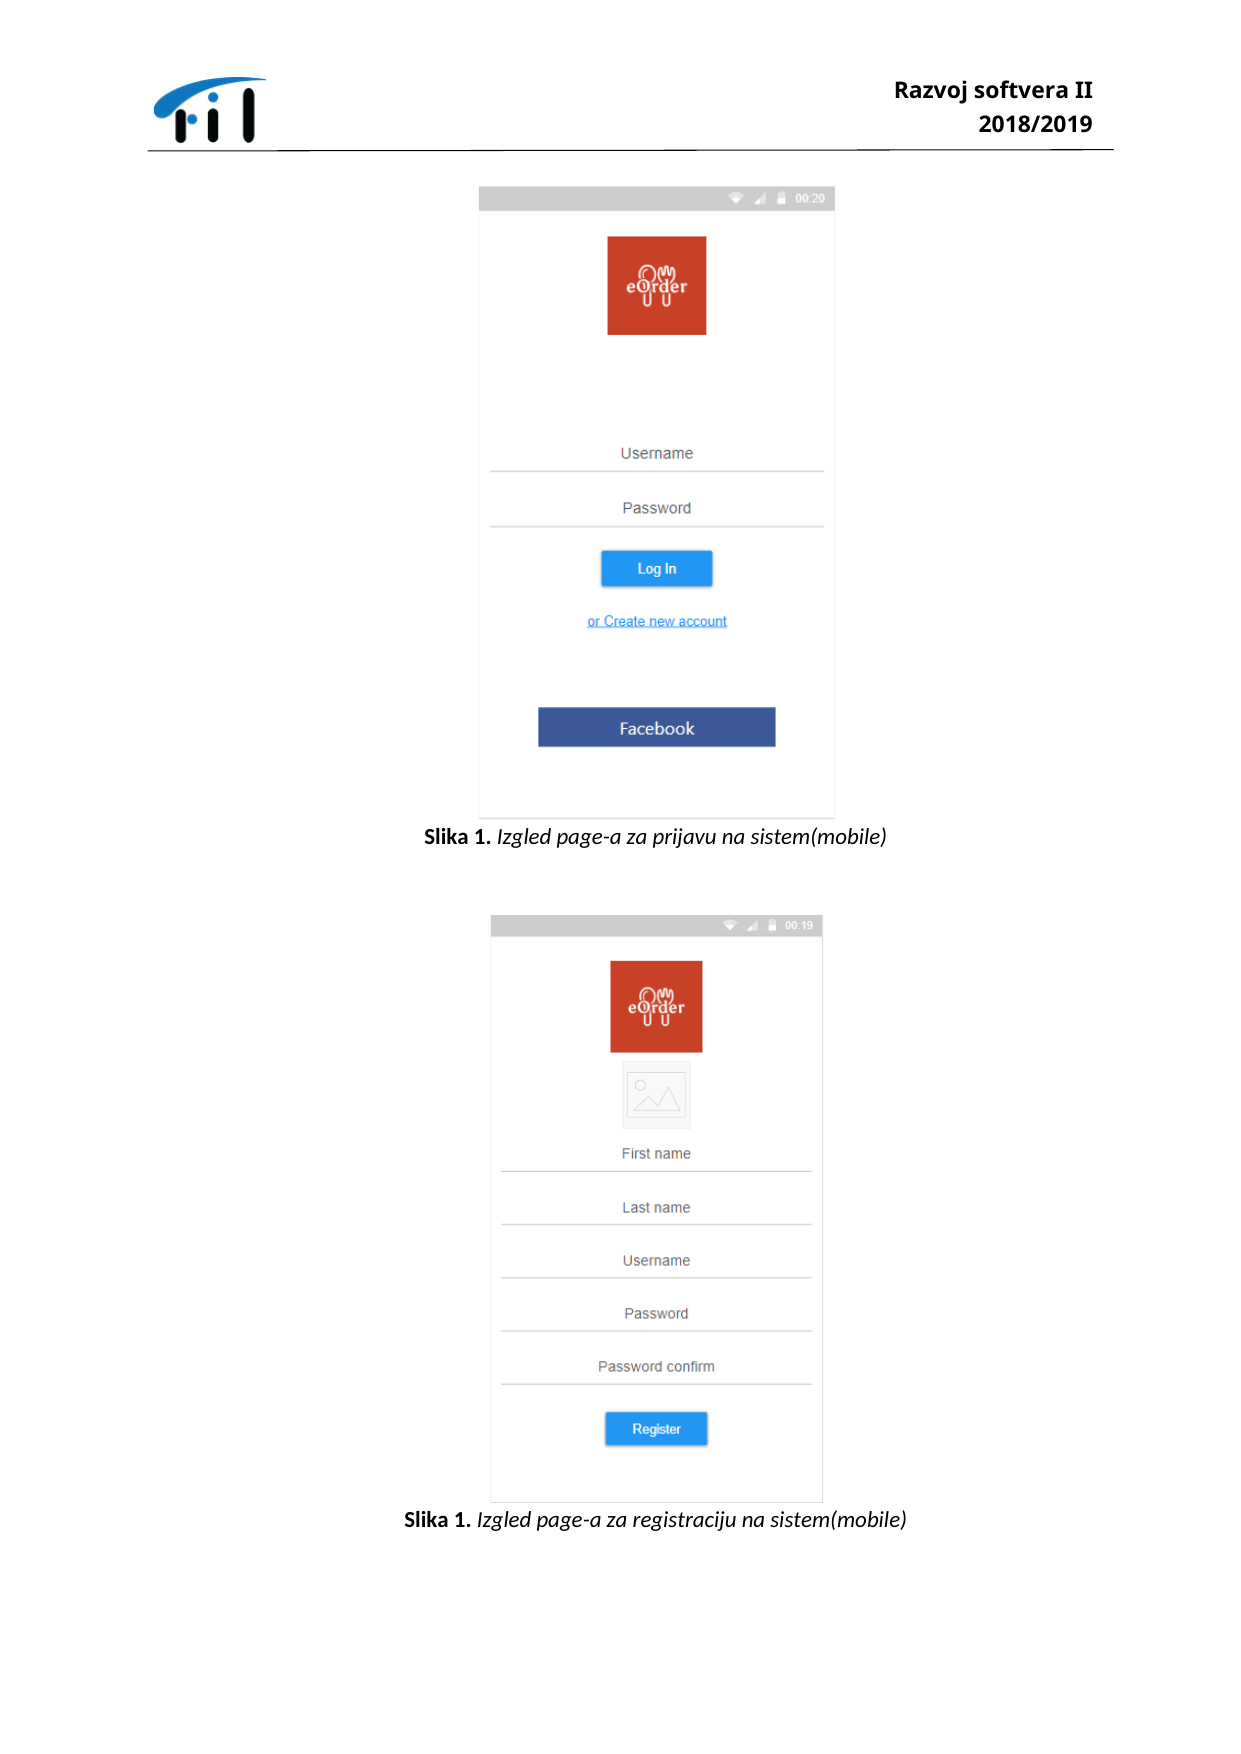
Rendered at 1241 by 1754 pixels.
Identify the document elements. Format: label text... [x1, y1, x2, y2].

picture [153, 77, 267, 143]
picture [478, 186, 836, 820]
picture [490, 915, 824, 1503]
